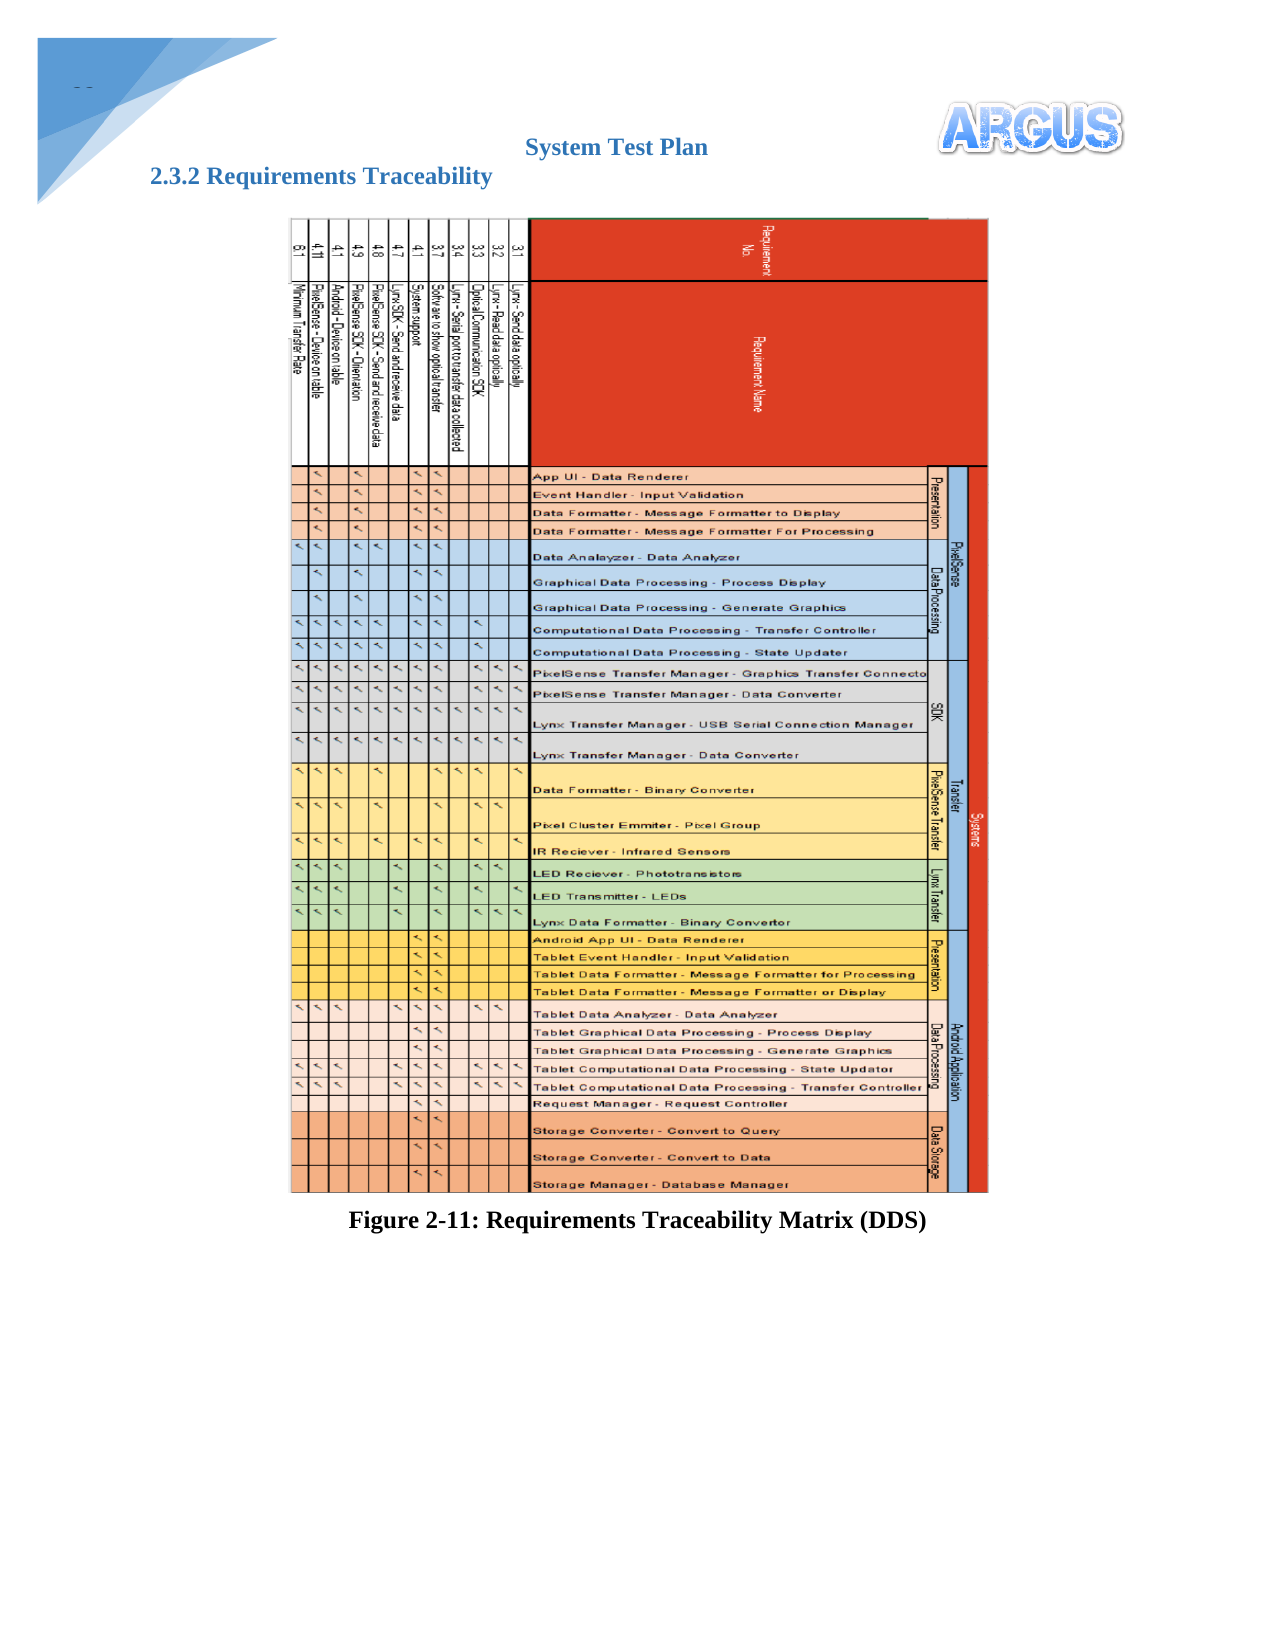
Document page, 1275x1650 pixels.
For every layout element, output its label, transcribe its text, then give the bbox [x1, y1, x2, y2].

picture [935, 100, 1125, 156]
picture [37, 37, 279, 206]
picture [288, 219, 989, 1192]
subtitle 2.3.2 Requirements Traceability [150, 161, 1125, 190]
text Figure 2-11: Requirements Traceability Matrix (DDS) [150, 1205, 1125, 1234]
